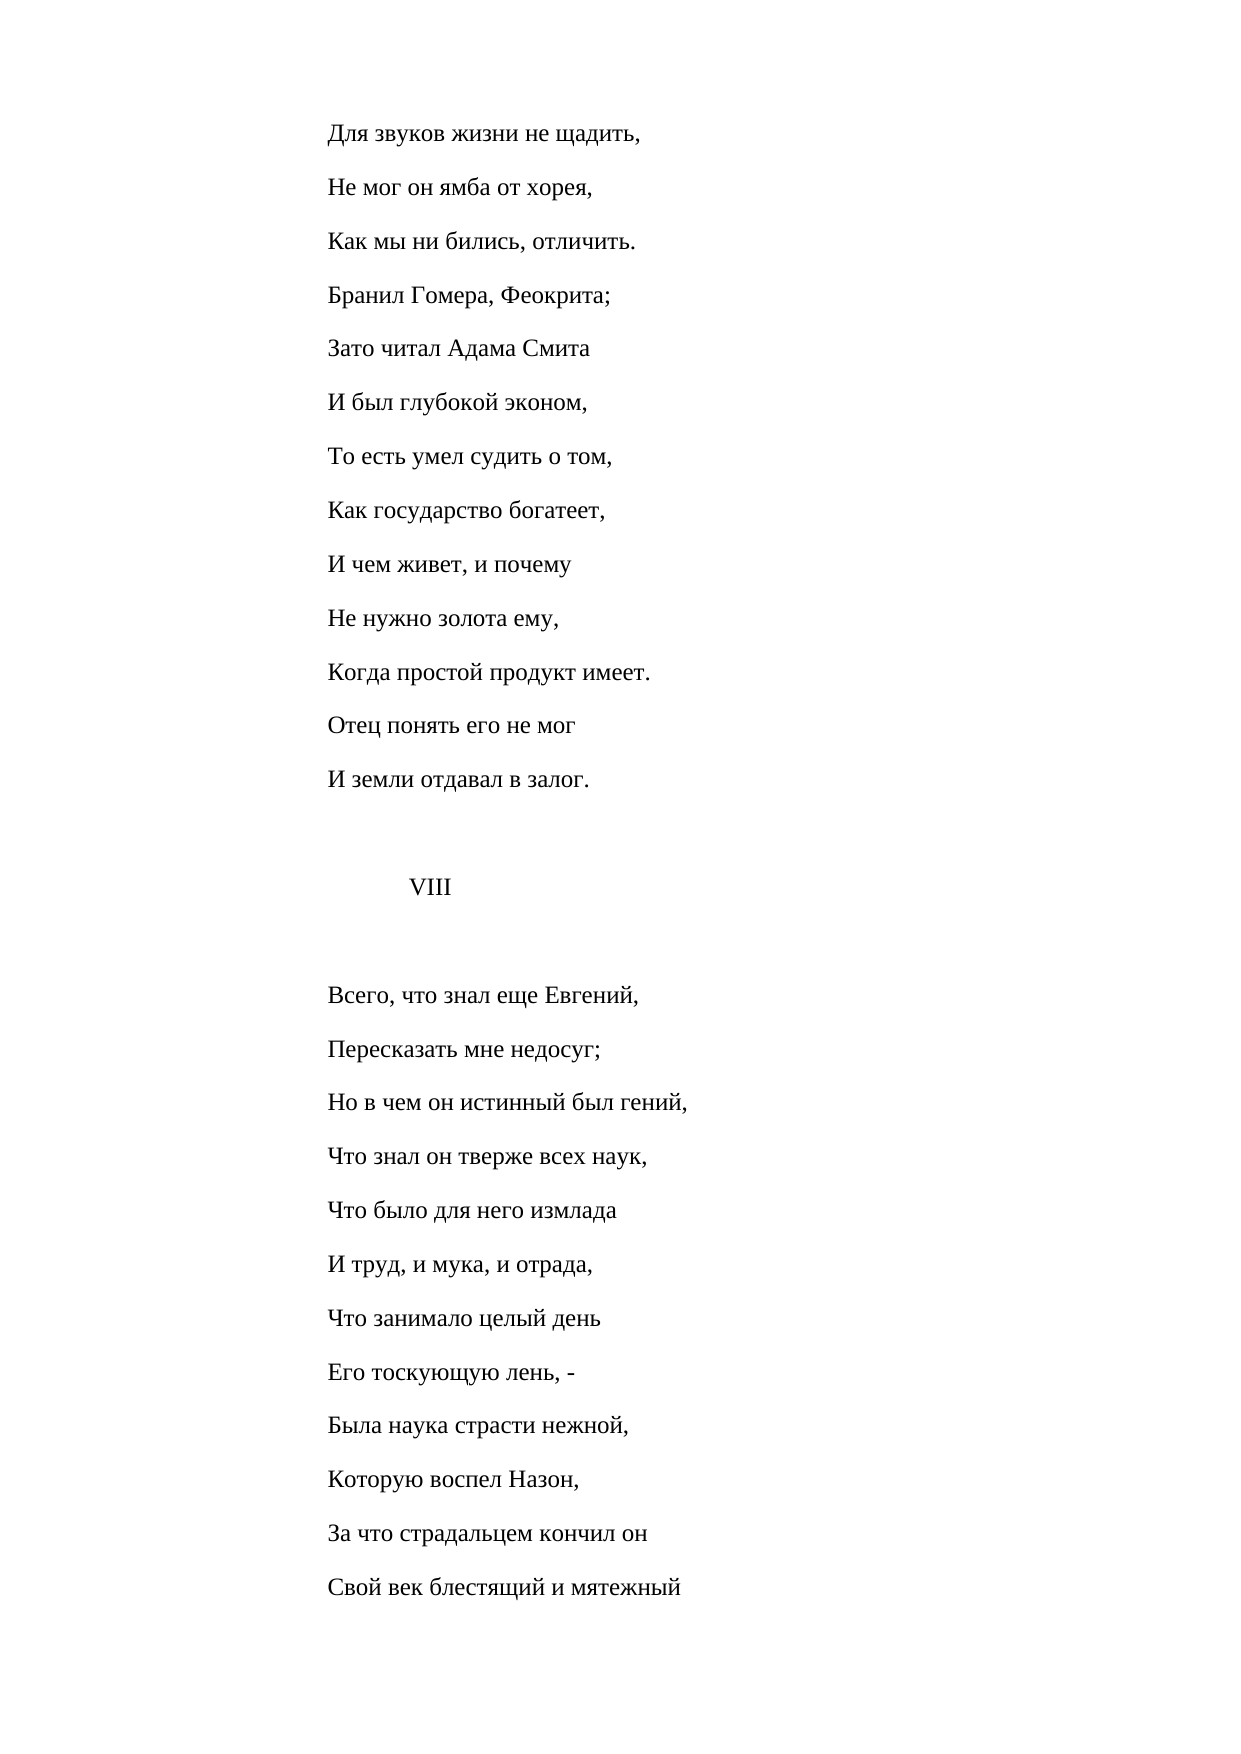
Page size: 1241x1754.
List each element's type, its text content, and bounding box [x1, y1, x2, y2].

text Что знал он тверже всех наук, [177, 1141, 1152, 1170]
text Пересказать мне недосуг; [177, 1034, 1152, 1062]
text Когда простой продукт имеет. [177, 657, 1152, 685]
text И был глубокой эконом, [177, 387, 1152, 416]
text Как мы ни бились, отличить. [177, 226, 1152, 254]
text Что было для него измлада [177, 1195, 1152, 1224]
text Бранил Гомера, Феокрита; [177, 280, 1152, 308]
text За что страдальцем кончил он [177, 1518, 1152, 1547]
text Свой век блестящий и мятежный [177, 1572, 1152, 1601]
text Которую воспел Назон, [177, 1464, 1152, 1493]
text Как государство богатеет, [177, 495, 1152, 524]
text Была наука страсти нежной, [177, 1411, 1152, 1439]
text То есть умел судить о том, [177, 441, 1152, 470]
text Отец понять его не мог [177, 711, 1152, 739]
text Но в чем он истинный был гений, [177, 1087, 1152, 1116]
text VIII [177, 872, 1152, 901]
text Зато читал Адама Смита [177, 333, 1152, 362]
text Для звуков жизни не щадить, [177, 118, 1152, 147]
text И труд, и мука, и отрада, [177, 1249, 1152, 1278]
text Всего, что знал еще Евгений, [177, 980, 1152, 1008]
text Его тоскующую лень, - [177, 1357, 1152, 1386]
text Не мог он ямба от хорея, [177, 172, 1152, 201]
text И земли отдавал в залог. [177, 764, 1152, 793]
text Что занимало целый день [177, 1303, 1152, 1332]
text И чем живет, и почему [177, 549, 1152, 578]
text Не нужно золота ему, [177, 603, 1152, 632]
